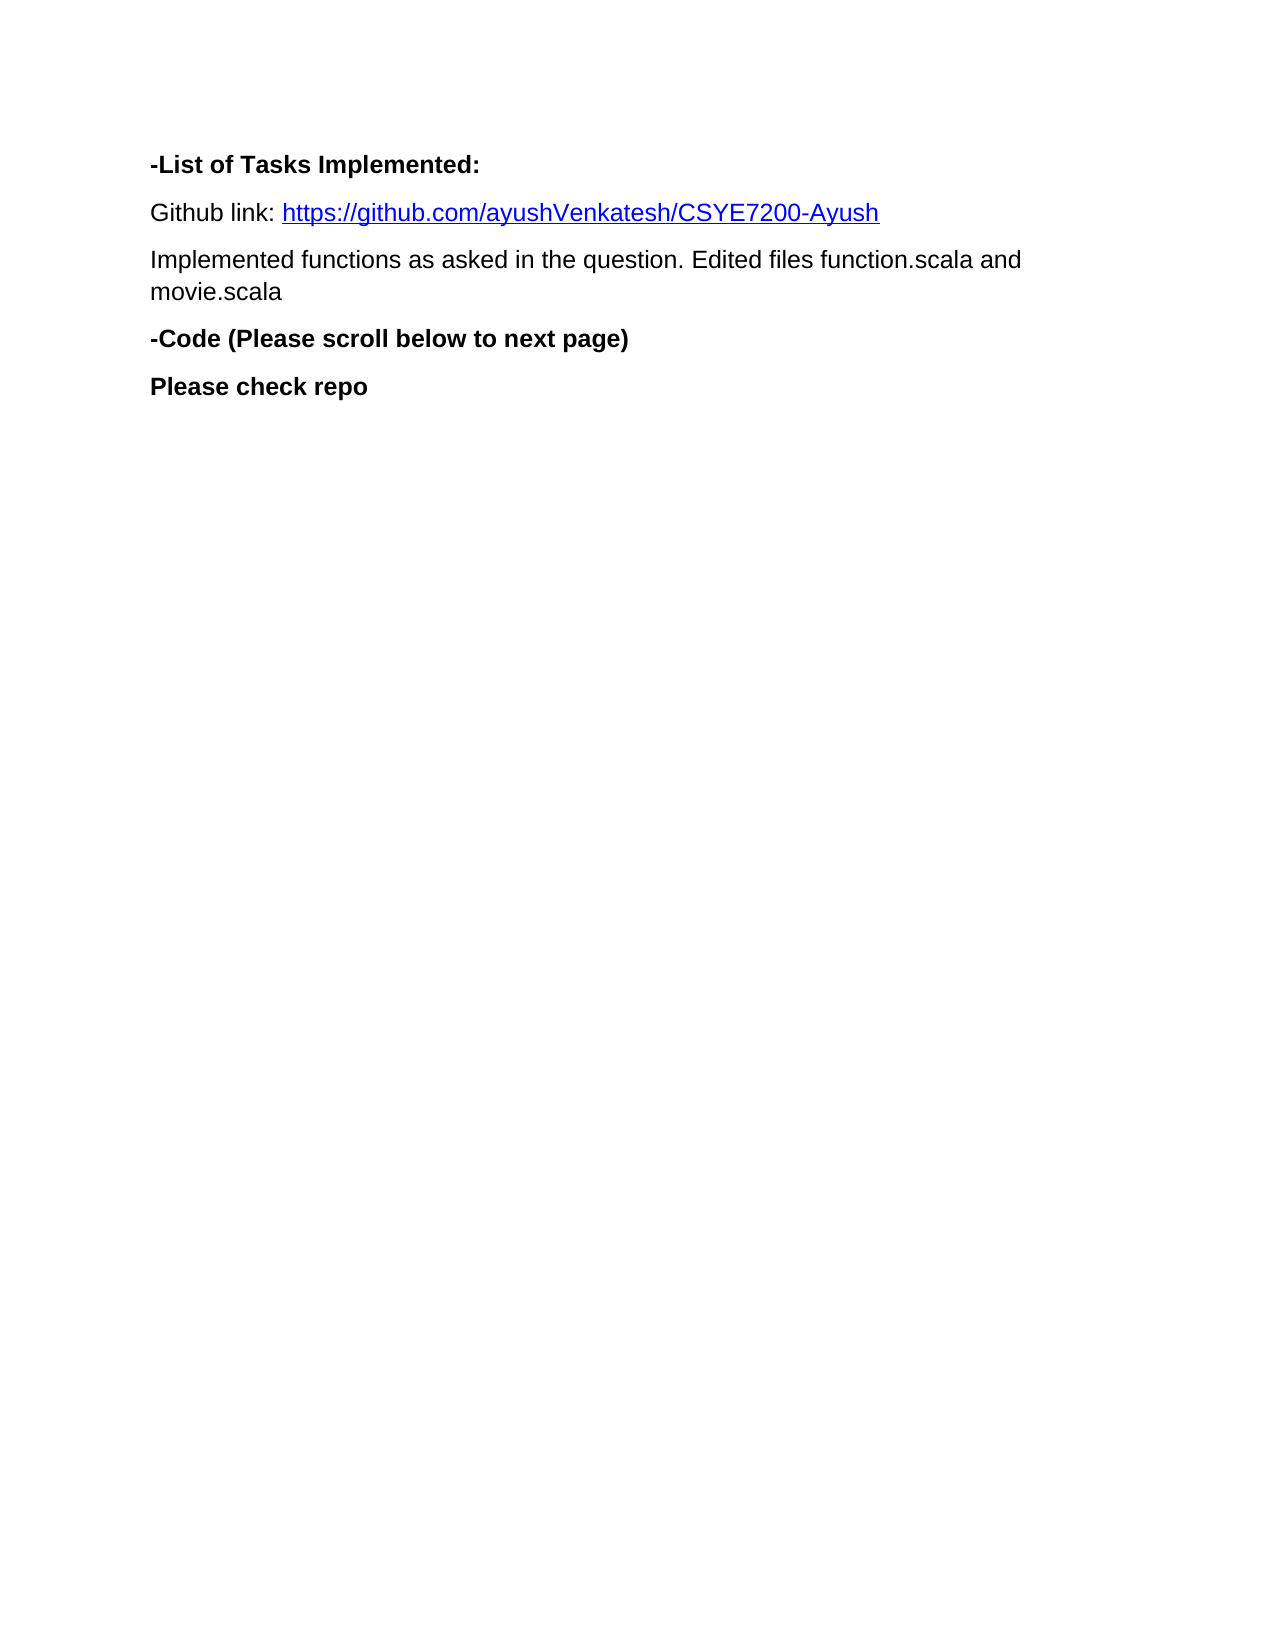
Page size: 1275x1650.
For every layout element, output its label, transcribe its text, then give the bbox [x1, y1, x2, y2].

text Implemented functions as asked in the question. Edited files function.scala and movie.scala [150, 245, 1125, 305]
text Please check repo [150, 372, 1125, 401]
text Github link: https://github.com/ayushVenkatesh/CSYE7200-Ayush [150, 198, 1125, 226]
text -List of Tasks Implemented: [150, 150, 1125, 179]
text -Code (Please scroll below to next page) [150, 324, 1125, 353]
